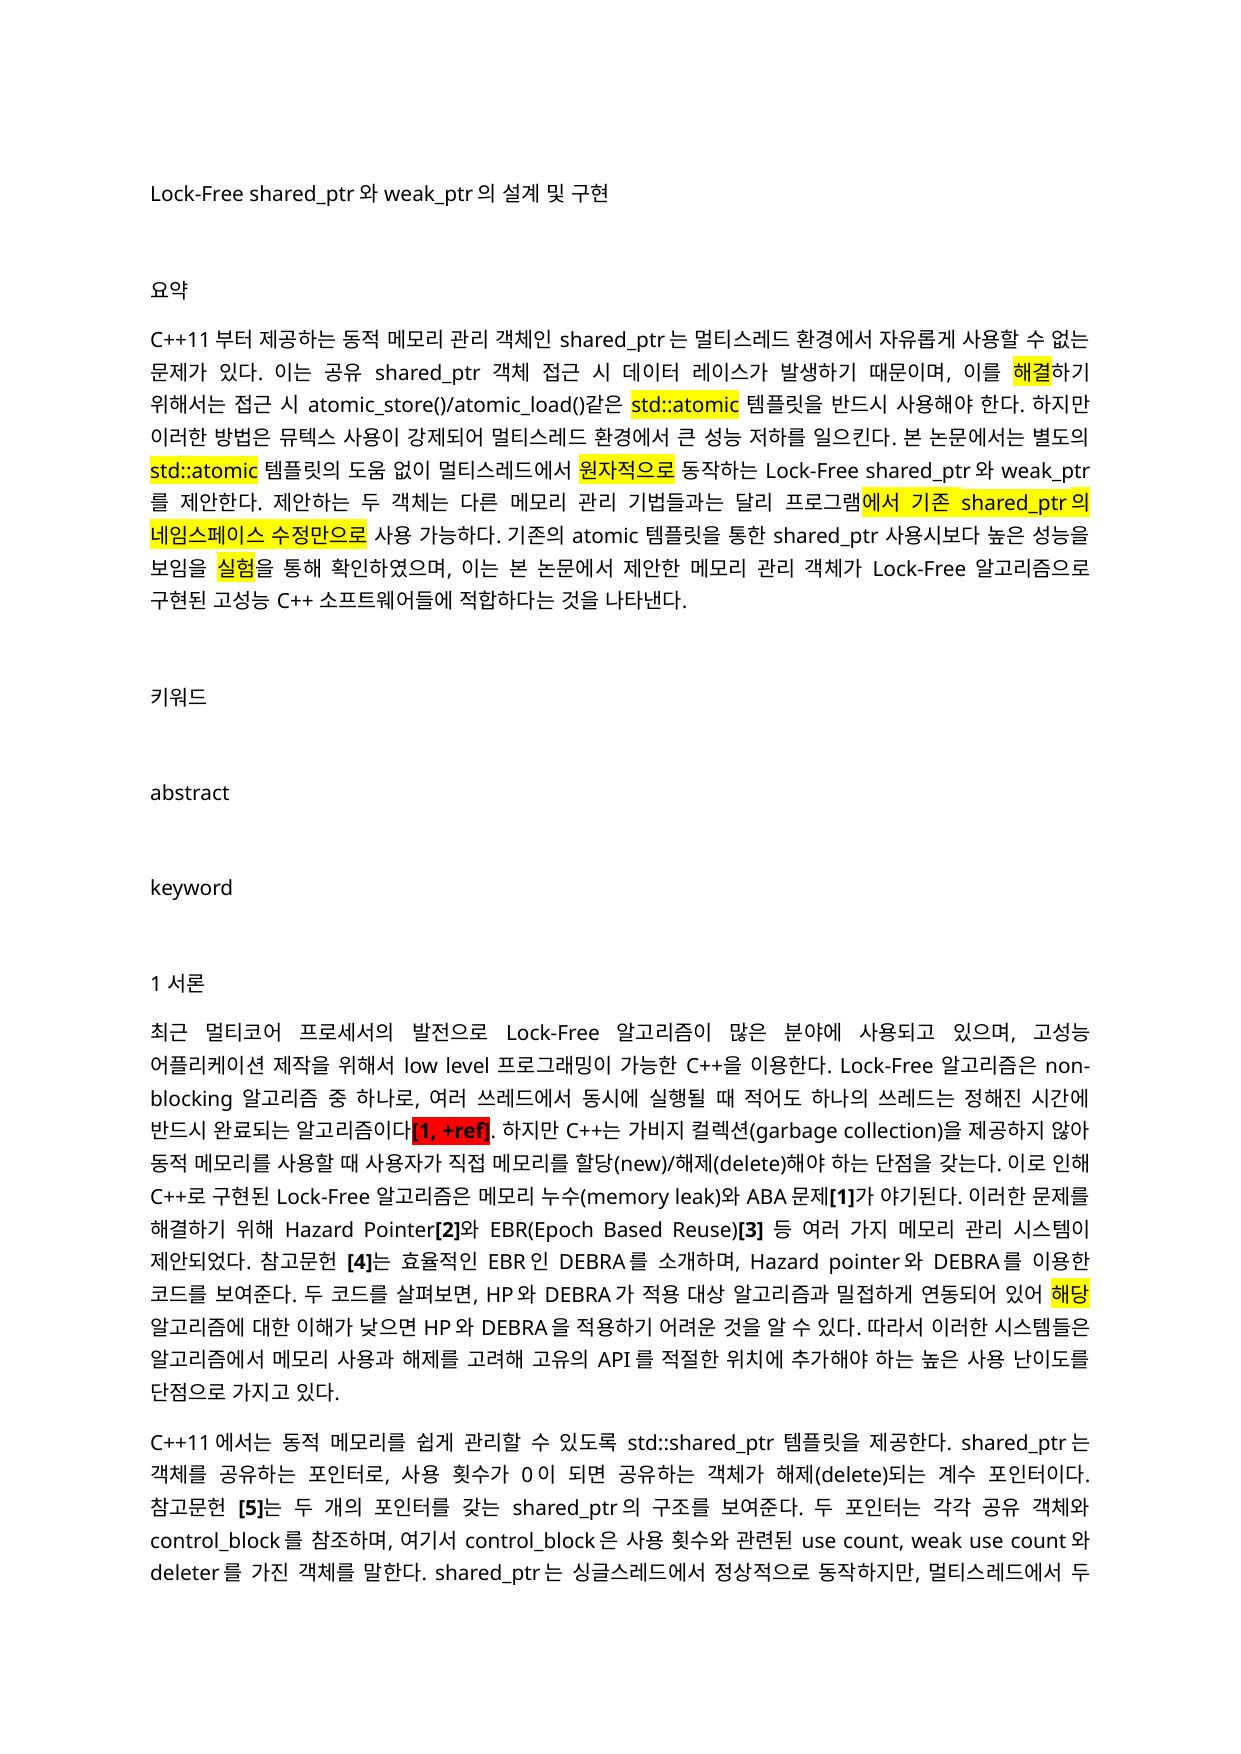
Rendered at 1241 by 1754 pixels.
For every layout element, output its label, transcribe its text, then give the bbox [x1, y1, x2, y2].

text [150, 1426, 1090, 1587]
text keyword [150, 873, 1090, 901]
text Lock-Free shared_ptr와 weak_ptr의 설계 및 구현 [150, 177, 1090, 207]
text 요약 [150, 274, 1090, 304]
text 최근 멀티코어 프로세서의 발전으로 Lock-Free 알고리즘이 많은 분야에 사용되고 있으며, 고성능 어플리케이션 제작을 위해서 low level 프로그래밍이 가능한 C++을 이용한다. Lock-Free 알고리즘은 non-blocking 알고리즘 중 하나로, 여러 쓰레드에서 동시에 실행될 때 적어도 하나의 쓰레드는 정해진 시간에 반드시 완료되는 알고리즘이다[1, +ref]. 하지만 C++는 가비지 컬렉션(garbage collection)을 제공하지 않아 동적 메모리를 사용할 때 사용자가 직접 메모리를 할당(new)/해제(delete)해야 하는 단점을 갖는다. 이로 인해 C++로 구현된 Lock-Free 알고리즘은 메모리 누수(memory leak)와 ABA문제[1]가 야기된다. 이러한 문제를 해결하기 위해 Hazard Pointer[2]와 EBR(Epoch Based Reuse)[3] 등 여러 가지 메모리 관리 시스템이 제안되었다. 참고문헌 [4]는 효율적인 EBR인 DEBRA를 소개하며, Hazard pointer와 DEBRA를 이용한 코드를 보여준다. 두 코드를 살펴보면, HP와 DEBRA가 적용 대상 알고리즘과 밀접하게 연동되어 있어 해당 알고리즘에 대한 이해가 낮으면 HP와 DEBRA을 적용하기 어려운 것을 알 수 있다. 따라서 이러한 시스템들은 알고리즘에서 메모리 사용과 해제를 고려해 고유의 API를 적절한 위치에 추가해야 하는 높은 사용 난이도를 단점으로 가지고 있다. [150, 1017, 1090, 1407]
text 키워드 [150, 681, 1090, 712]
text 1 서론 [150, 967, 1090, 997]
text C++11부터 제공하는 동적 메모리 관리 객체인 shared_ptr는 멀티스레드 환경에서 자유롭게 사용할 수 없는 문제가 있다. 이는 공유 shared_ptr 객체 접근 시 데이터 레이스가 발생하기 때문이며, 이를 해결하기 위해서는 접근 시 atomic_store()/atomic_load()같은 std::atomic 템플릿을 반드시 사용해야 한다. 하지만 이러한 방법은 뮤텍스 사용이 강제되어 멀티스레드 환경에서 큰 성능 저하를 일으킨다. 본 논문에서는 별도의 std::atomic 템플릿의 도움 없이 멀티스레드에서 원자적으로 동작하는 Lock-Free shared_ptr와 weak_ptr를 제안한다. 제안하는 두 객체는 다른 메모리 관리 기법들과는 달리 프로그램에서 기존 shared_ptr의 네임스페이스 수정만으로 사용 가능하다. 기존의 atomic 템플릿을 통한 shared_ptr 사용시보다 높은 성능을 보임을 실험을 통해 확인하였으며, 이는 본 논문에서 제안한 메모리 관리 객체가 Lock-Free 알고리즘으로 구현된 고성능 C++ 소프트웨어들에 적합하다는 것을 나타낸다. [150, 323, 1090, 615]
text abstract [150, 778, 1090, 806]
